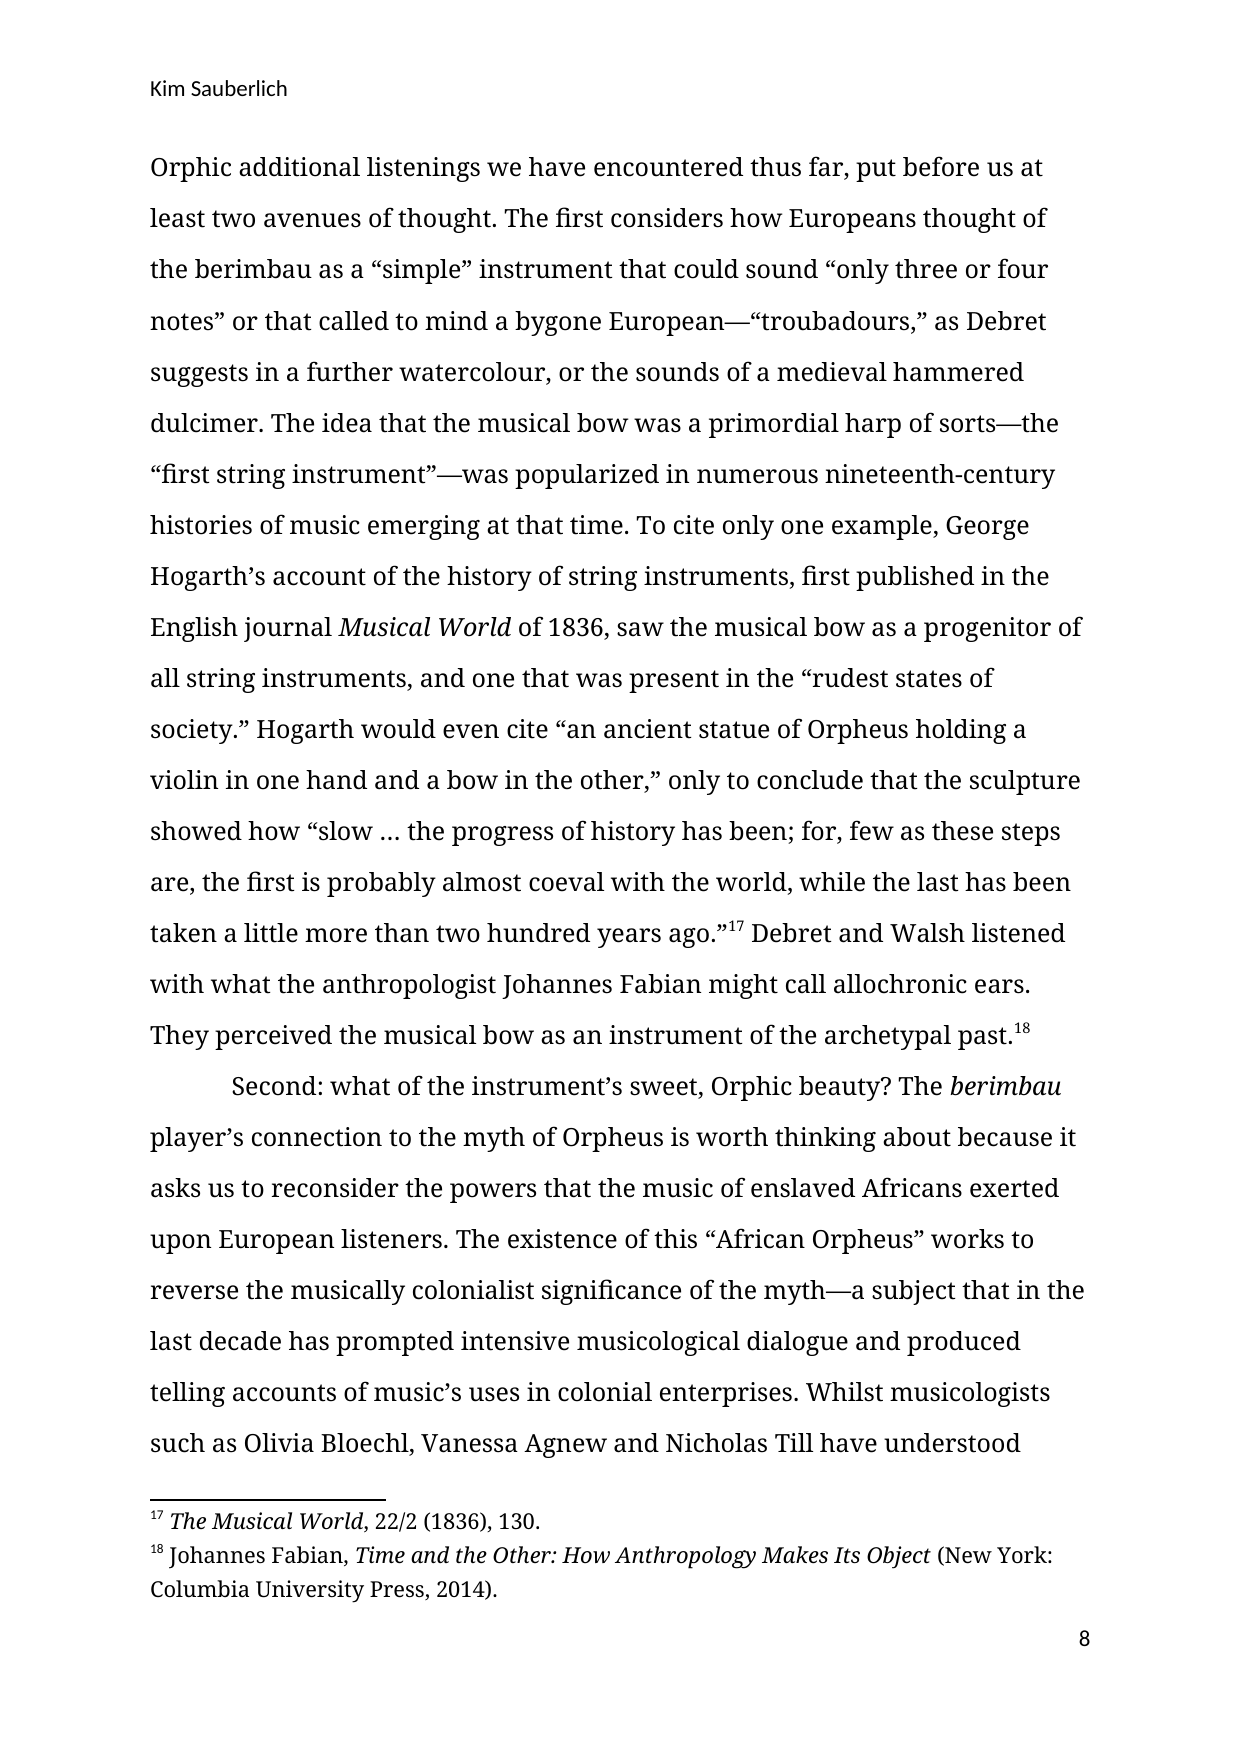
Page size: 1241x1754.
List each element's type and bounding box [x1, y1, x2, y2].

text [150, 1069, 1090, 1460]
text [150, 150, 1090, 1052]
